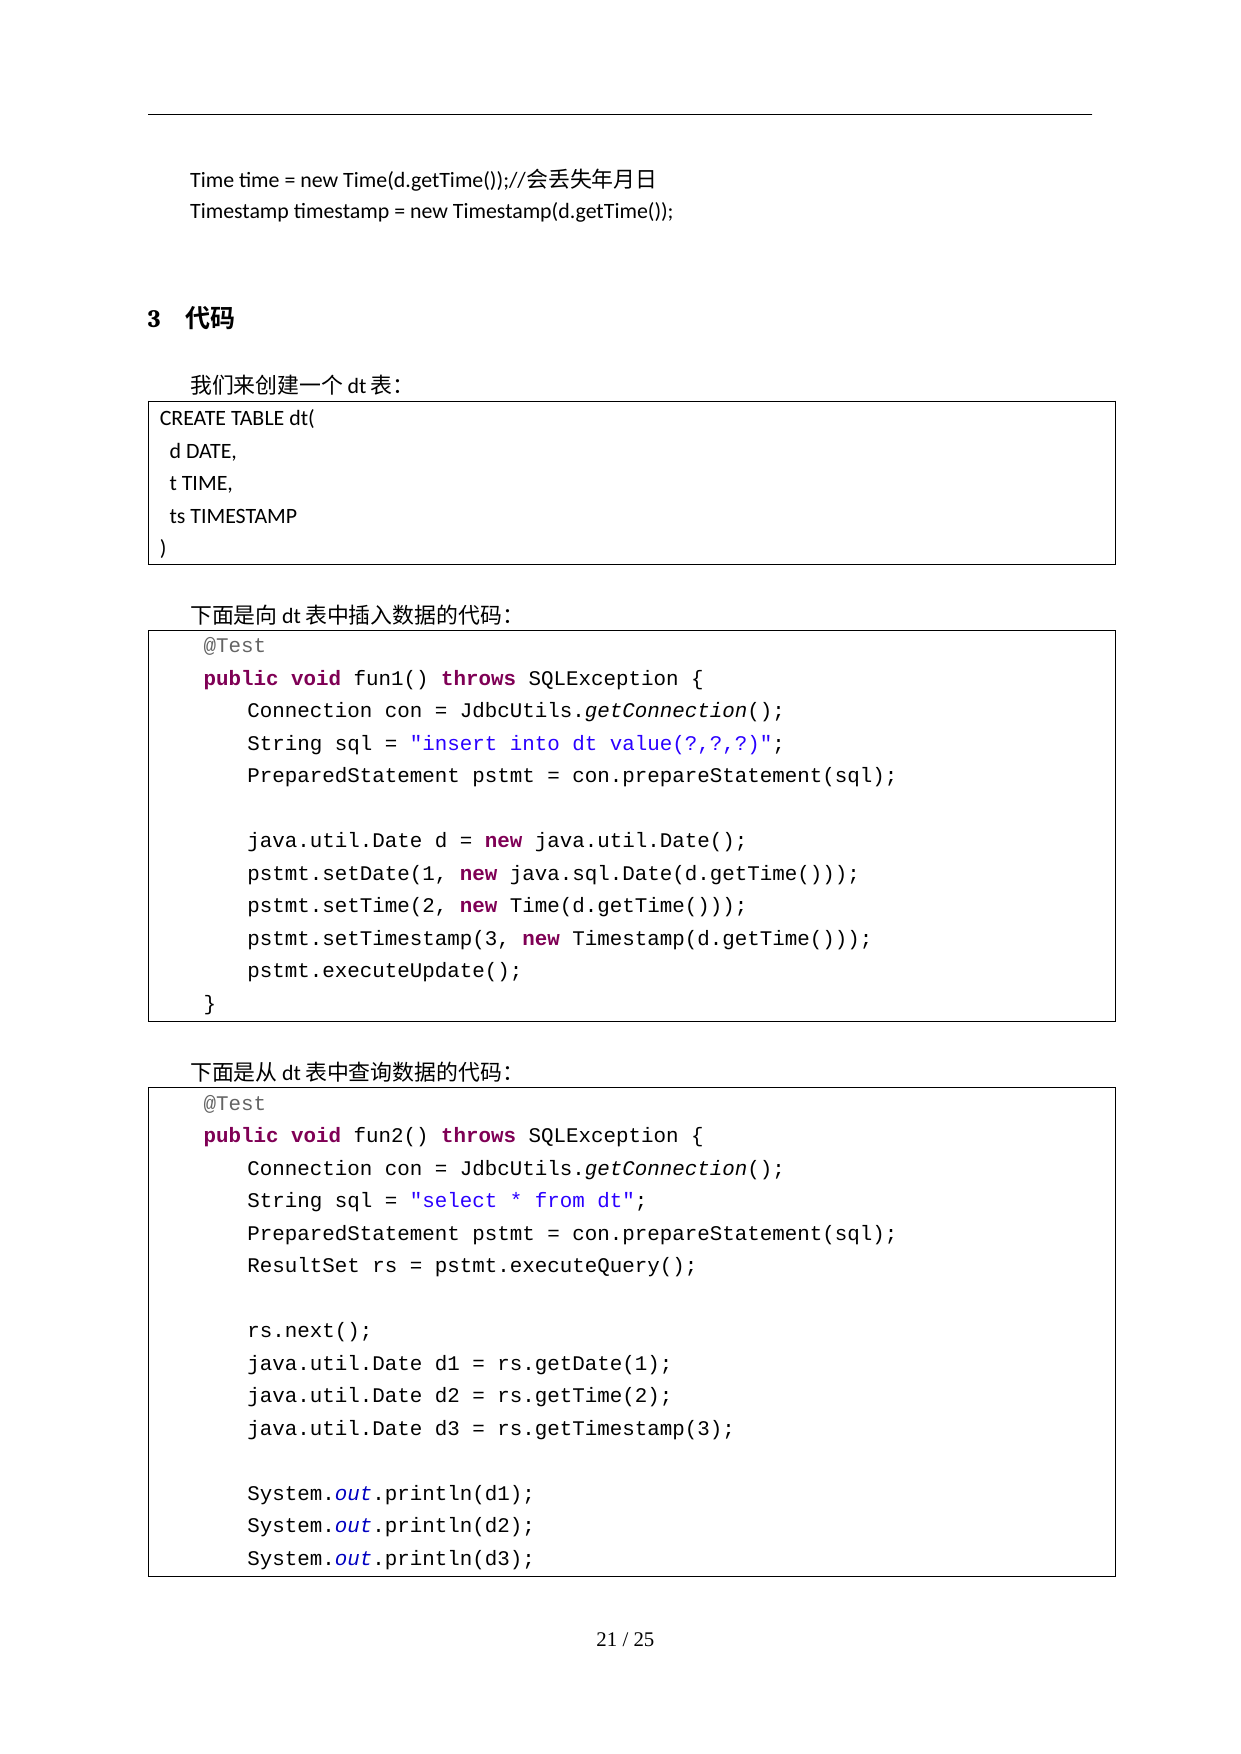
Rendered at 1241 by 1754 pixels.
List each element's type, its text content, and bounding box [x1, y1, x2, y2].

table_header @Test public void fun1() throws SQLException { Connection con = JdbcUtils.getConnection(); String sql = "insert into dt value(?,?,?)"; PreparedStatement pstmt = con.prepareStatement(sql); java.util.Date d = new java.util.Date(); pstmt.setDate(1, new java.sql.Date(d.getTime())); pstmt.setTime(2, new Time(d.getTime())); pstmt.setTimestamp(3, new Timestamp(d.getTime())); pstmt.executeUpdate(); } [149, 631, 1115, 1021]
text 下面是从dt表中查询数据的代码： [148, 1055, 1092, 1087]
text 我们来创建一个dt表： [148, 368, 1092, 401]
text 下面是向dt表中插入数据的代码： [148, 598, 1092, 630]
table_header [149, 1088, 1115, 1576]
table_header CREATE TABLE dt( d DATE, t TIME, ts TIMESTAMP ) [149, 402, 1115, 564]
text Time time = new Time(d.getTime());//会丢失年月日 [148, 162, 1092, 194]
text Timestamp timestamp = new Timestamp(d.getTime()); [148, 194, 1092, 227]
subtitle 3 代码 [148, 284, 1092, 349]
